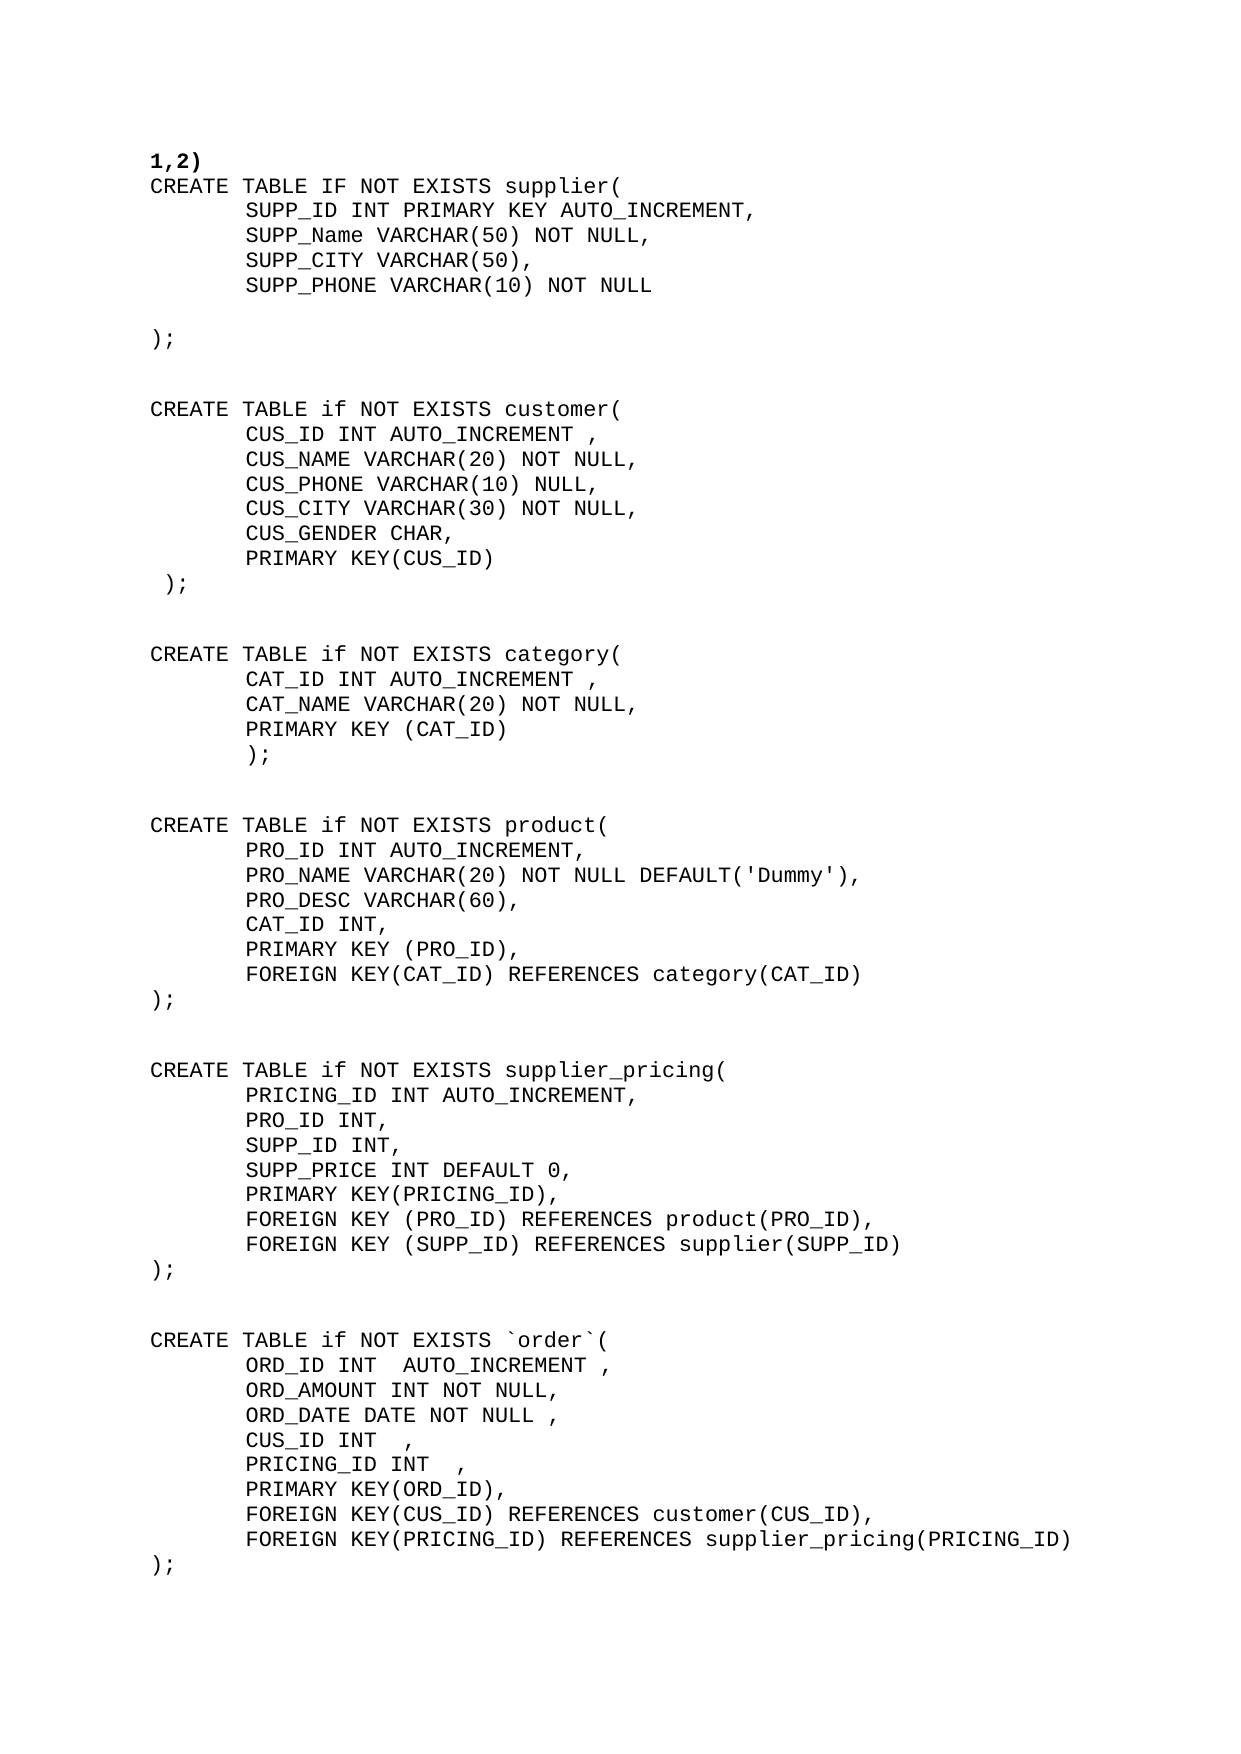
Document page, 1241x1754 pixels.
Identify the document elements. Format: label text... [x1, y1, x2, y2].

text PRICING_ID INT , [150, 1454, 1090, 1478]
text SUPP_PRICE INT DEFAULT 0, [150, 1159, 1090, 1184]
text CREATE TABLE if NOT EXISTS category( [150, 644, 1090, 668]
text ); [150, 327, 1090, 352]
text CUS_PHONE VARCHAR(10) NULL, [150, 473, 1090, 498]
text CREATE TABLE if NOT EXISTS supplier_pricing( [150, 1060, 1090, 1084]
text ); [150, 1258, 1090, 1283]
text CREATE TABLE IF NOT EXISTS supplier( [150, 175, 1090, 199]
text CAT_ID INT AUTO_INCREMENT , [150, 668, 1090, 693]
text PRO_DESC VARCHAR(60), [150, 889, 1090, 914]
text ORD_DATE DATE NOT NULL , [150, 1404, 1090, 1429]
text PRO_ID INT AUTO_INCREMENT, [150, 839, 1090, 864]
text PRIMARY KEY(PRICING_ID), [150, 1184, 1090, 1208]
text PRIMARY KEY (PRO_ID), [150, 938, 1090, 963]
text PRIMARY KEY(ORD_ID), [150, 1478, 1090, 1503]
text FOREIGN KEY (PRO_ID) REFERENCES product(PRO_ID), [150, 1208, 1090, 1233]
text CUS_NAME VARCHAR(20) NOT NULL, [150, 448, 1090, 473]
text FOREIGN KEY(CAT_ID) REFERENCES category(CAT_ID) [150, 963, 1090, 988]
text CREATE TABLE if NOT EXISTS `order`( [150, 1330, 1090, 1354]
text CAT_ID INT, [150, 914, 1090, 938]
text ORD_ID INT AUTO_INCREMENT , [150, 1354, 1090, 1379]
text SUPP_Name VARCHAR(50) NOT NULL, [150, 224, 1090, 249]
text ORD_AMOUNT INT NOT NULL, [150, 1379, 1090, 1404]
text CUS_ID INT , [150, 1429, 1090, 1454]
text FOREIGN KEY(CUS_ID) REFERENCES customer(CUS_ID), [150, 1503, 1090, 1528]
text 1,2) [150, 150, 1090, 175]
text PRO_ID INT, [150, 1109, 1090, 1134]
text CREATE TABLE if NOT EXISTS product( [150, 814, 1090, 839]
text CREATE TABLE if NOT EXISTS customer( [150, 398, 1090, 423]
text ); [150, 572, 1090, 597]
text ); [150, 1553, 1090, 1578]
text CUS_GENDER CHAR, [150, 522, 1090, 547]
text CUS_CITY VARCHAR(30) NOT NULL, [150, 498, 1090, 522]
text FOREIGN KEY (SUPP_ID) REFERENCES supplier(SUPP_ID) [150, 1233, 1090, 1258]
text ); [150, 988, 1090, 1013]
text CUS_ID INT AUTO_INCREMENT , [150, 423, 1090, 448]
text PRO_NAME VARCHAR(20) NOT NULL DEFAULT('Dummy'), [150, 864, 1090, 889]
text SUPP_ID INT PRIMARY KEY AUTO_INCREMENT, [150, 199, 1090, 224]
text ); [150, 743, 1090, 768]
text SUPP_ID INT, [150, 1134, 1090, 1159]
text PRIMARY KEY(CUS_ID) [150, 547, 1090, 572]
text PRICING_ID INT AUTO_INCREMENT, [150, 1084, 1090, 1109]
text PRIMARY KEY (CAT_ID) [150, 718, 1090, 743]
text FOREIGN KEY(PRICING_ID) REFERENCES supplier_pricing(PRICING_ID) [150, 1528, 1090, 1553]
text CAT_NAME VARCHAR(20) NOT NULL, [150, 693, 1090, 718]
text SUPP_CITY VARCHAR(50), [150, 249, 1090, 274]
text SUPP_PHONE VARCHAR(10) NOT NULL [150, 274, 1090, 299]
